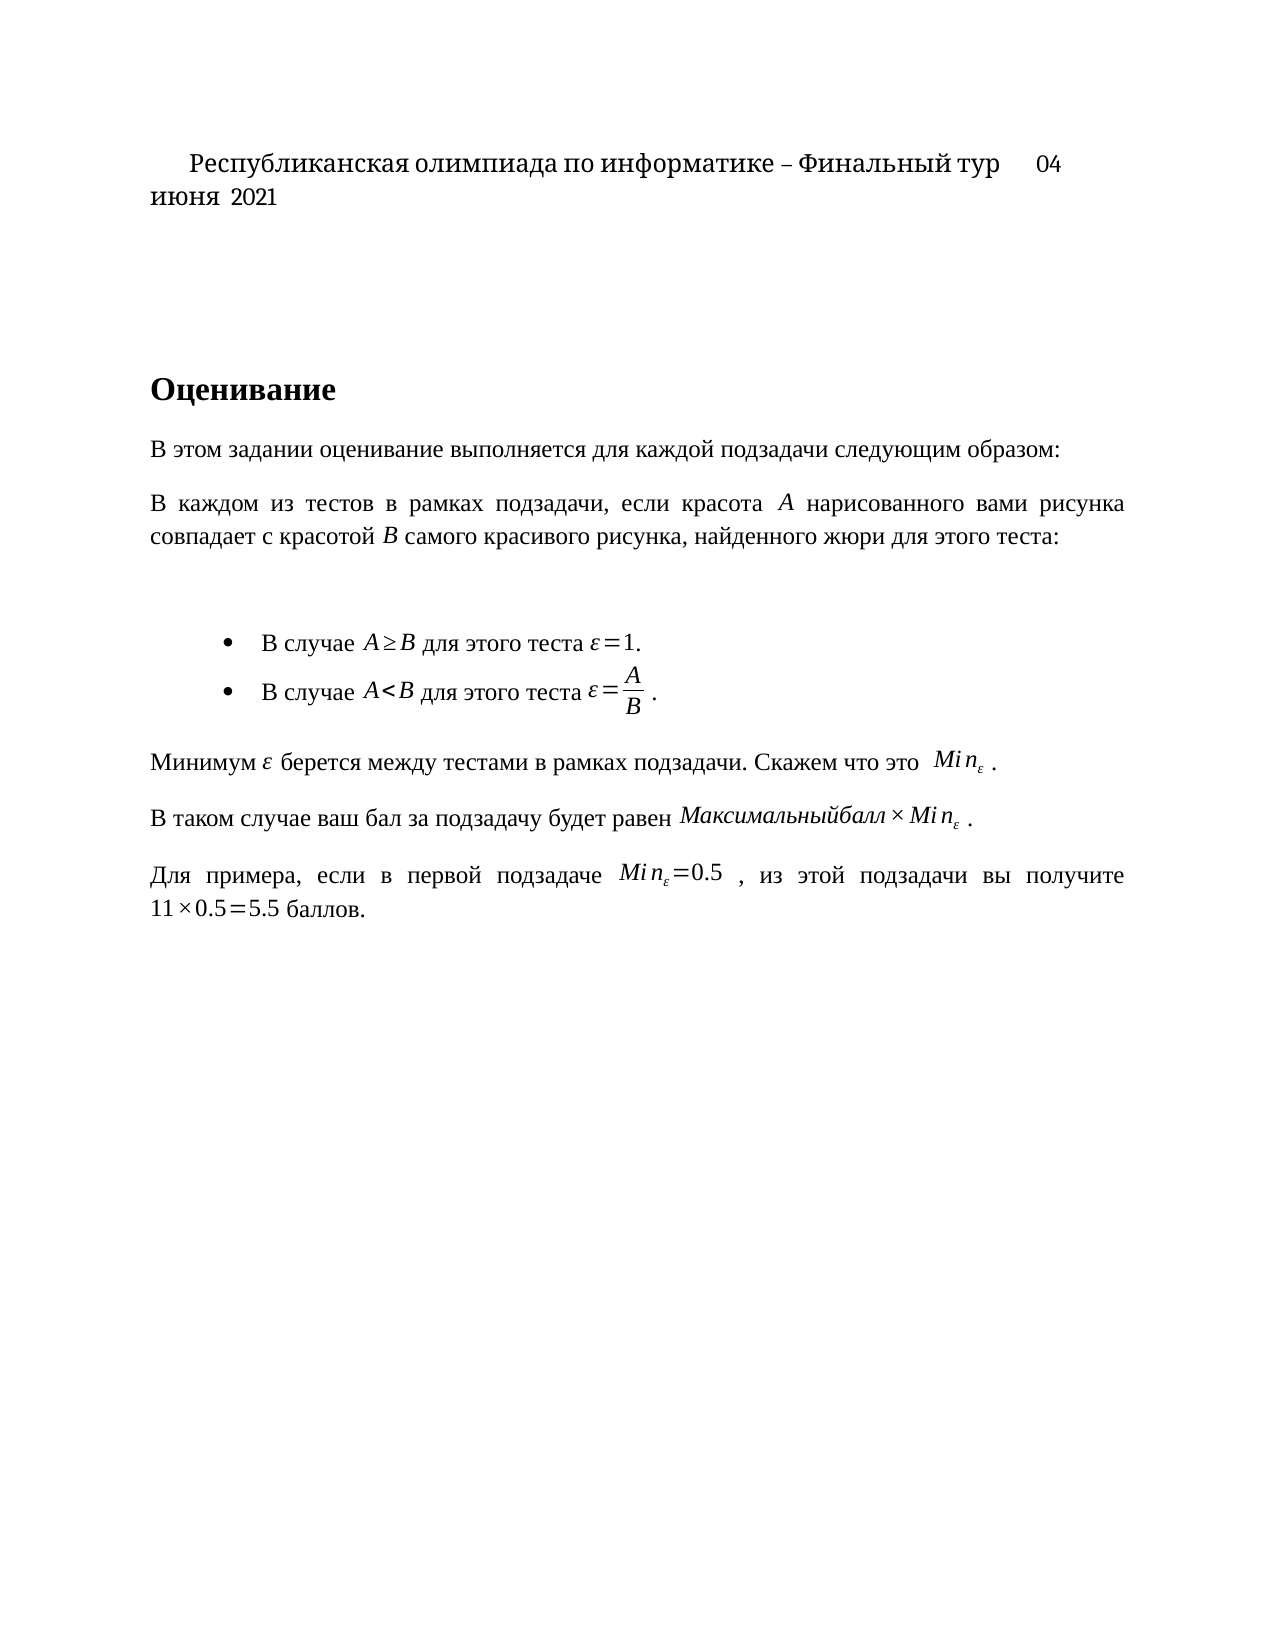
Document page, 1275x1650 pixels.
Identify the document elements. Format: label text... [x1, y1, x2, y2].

text В этом задании оценивание выполняется для каждой подзадачи следующим образом: [150, 434, 1125, 463]
text В каждом из тестов в рамках подзадачи, если красота нарисованного вами рисунка совпадает с красотой самого красивого рисунка, найденного жюри для этого теста: [150, 488, 1125, 549]
list В случае для этого теста . [223, 661, 1125, 720]
text Минимум берется между тестами в рамках подзадачи. Скажем что это . [150, 746, 1125, 777]
text Оценивание [150, 369, 1125, 407]
text Для примера, если в первой подзадаче , из этой подзадачи вы получите баллов. [150, 858, 1125, 923]
list В случае для этого теста . [223, 628, 1125, 657]
text В таком случае ваш бал за подзадачу будет равен . [150, 802, 1125, 833]
